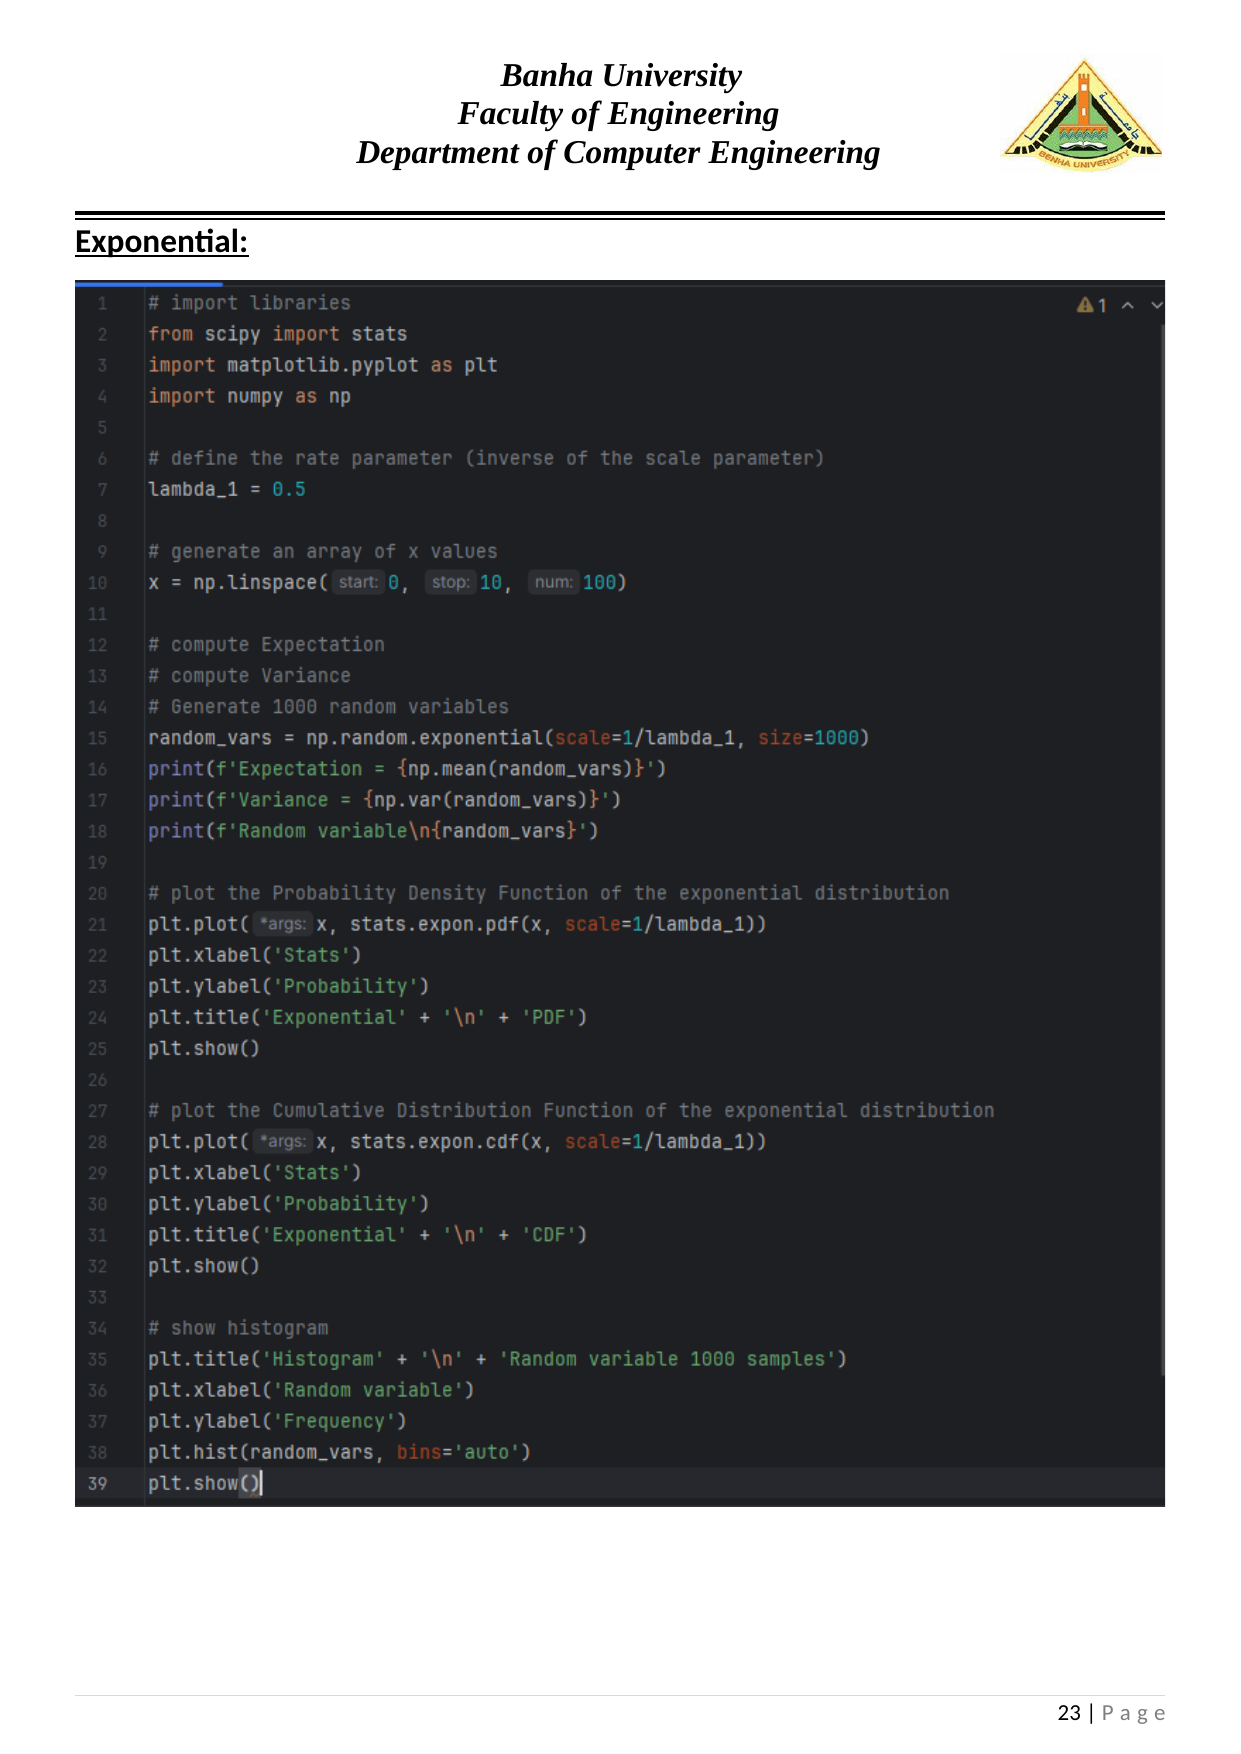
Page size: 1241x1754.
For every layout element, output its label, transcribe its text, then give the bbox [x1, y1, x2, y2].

text Exponential: [75, 220, 1165, 261]
picture [75, 280, 1166, 1507]
picture [1000, 53, 1162, 174]
